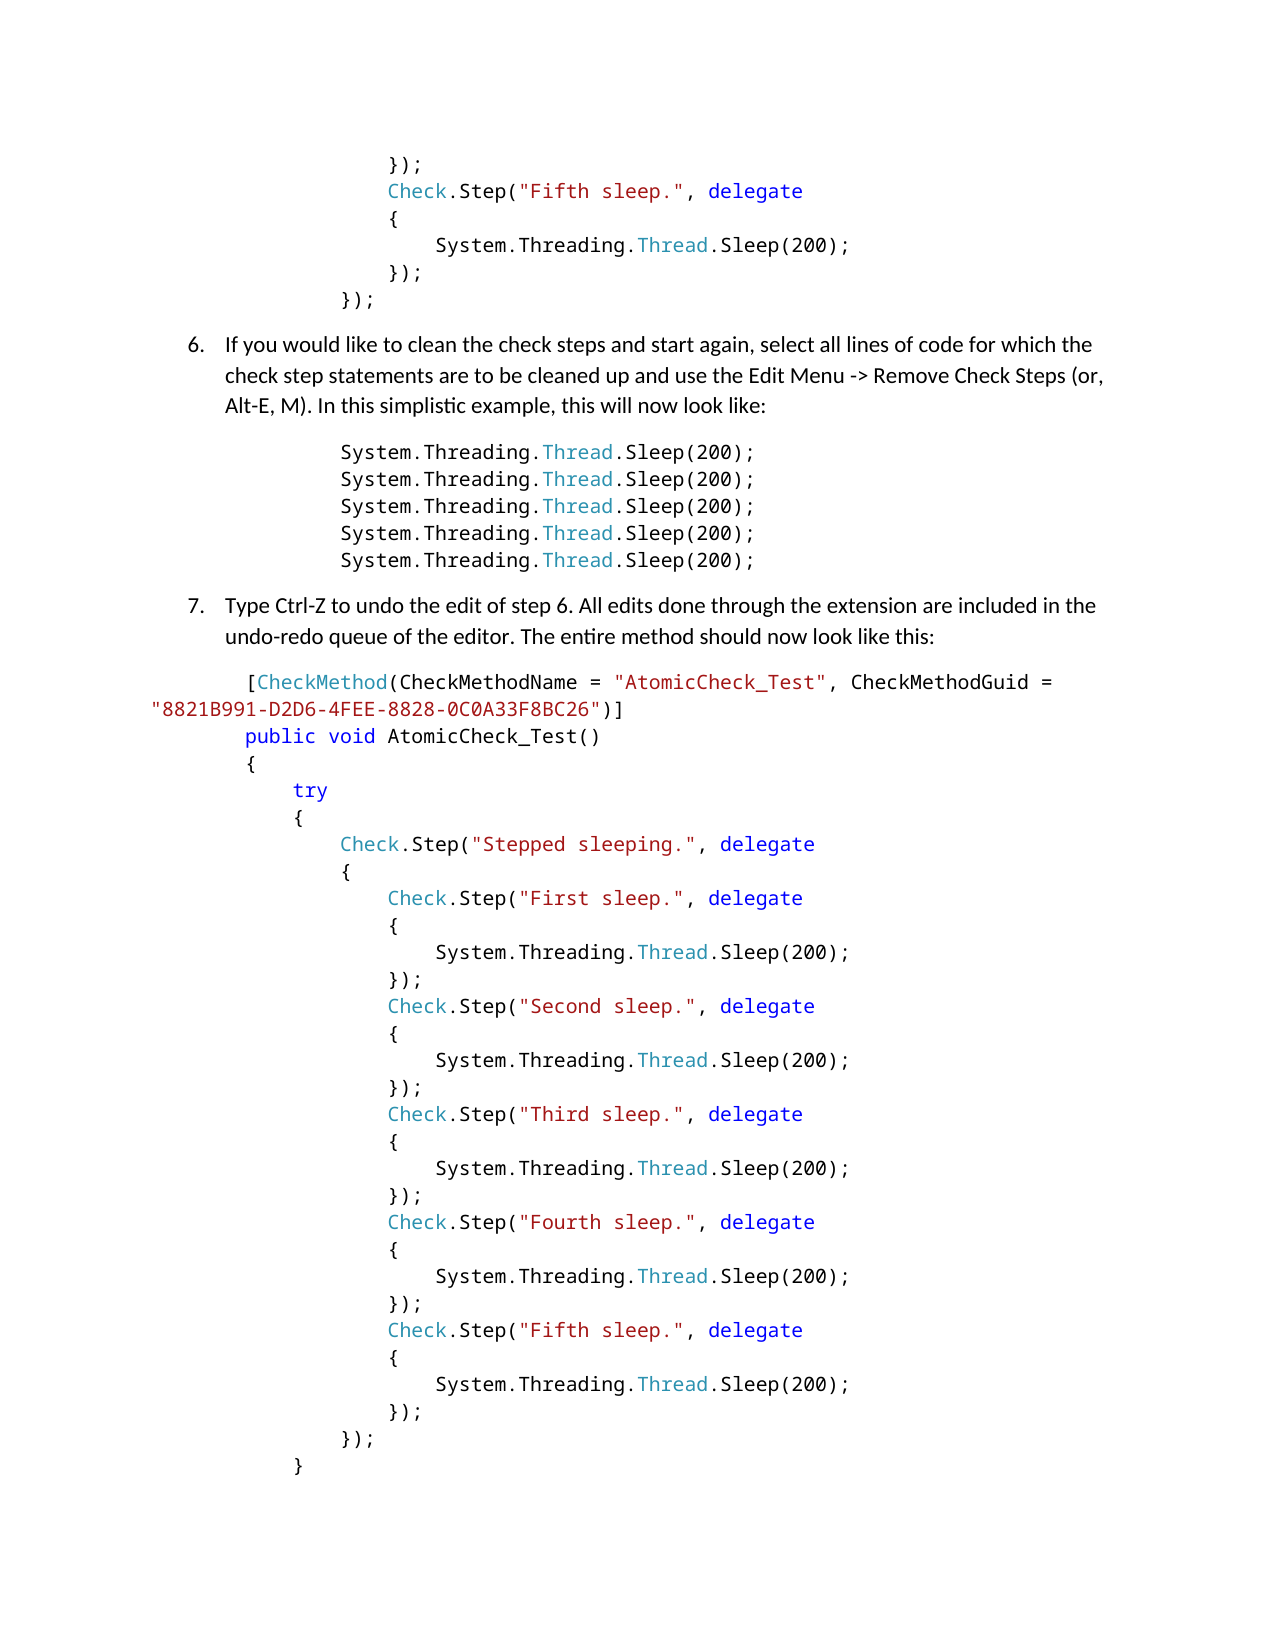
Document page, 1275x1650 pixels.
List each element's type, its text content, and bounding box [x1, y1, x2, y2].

text System.Threading.Thread.Sleep(200); [150, 1262, 1125, 1289]
text { [150, 857, 1125, 884]
text public void AtomicCheck_Test() [150, 723, 1125, 749]
text Check.Step("Fifth sleep.", delegate [150, 1316, 1125, 1343]
text System.Threading.Thread.Sleep(200); [150, 438, 1125, 465]
text }); [150, 1397, 1125, 1424]
text Check.Step("Fourth sleep.", delegate [150, 1208, 1125, 1235]
text try [150, 777, 1125, 803]
text System.Threading.Thread.Sleep(200); [150, 465, 1125, 492]
text System.Threading.Thread.Sleep(200); [150, 546, 1125, 573]
text }); [150, 1073, 1125, 1100]
text { [150, 749, 1125, 777]
text System.Threading.Thread.Sleep(200); [150, 1046, 1125, 1073]
text Check.Step("Stepped sleeping.", delegate [150, 831, 1125, 857]
text }); [150, 285, 1125, 312]
text Check.Step("First sleep.", delegate [150, 884, 1125, 911]
text { [150, 1019, 1125, 1046]
text System.Threading.Thread.Sleep(200); [150, 938, 1125, 965]
text Check.Step("Third sleep.", delegate [150, 1100, 1125, 1127]
text System.Threading.Thread.Sleep(200); [150, 519, 1125, 546]
text System.Threading.Thread.Sleep(200); [150, 231, 1125, 258]
text }); [150, 1289, 1125, 1316]
text Check.Step("Fifth sleep.", delegate [150, 177, 1125, 204]
text { [150, 1127, 1125, 1154]
text }); [150, 258, 1125, 285]
list If you would like to clean the check steps and start again, select all lines of code for which the check step statements are to be cleaned up and use the Edit Menu -> Remove Check Steps (or, Alt-E, M). In this simplistic example, this will now look like: [187, 331, 1125, 419]
text }); [150, 1424, 1125, 1451]
text { [150, 1343, 1125, 1370]
text }); [150, 965, 1125, 992]
text [CheckMethod(CheckMethodName = "AtomicCheck_Test", CheckMethodGuid = "8821B991-D2D6-4FEE-8828-0C0A33F8BC26")] [150, 669, 1125, 723]
text } [150, 1451, 1125, 1478]
text { [150, 204, 1125, 231]
text }); [150, 1181, 1125, 1208]
text Check.Step("Second sleep.", delegate [150, 992, 1125, 1019]
text { [150, 803, 1125, 831]
list Type Ctrl-Z to undo the edit of step 6. All edits done through the extension are included in the undo-redo queue of the editor. The entire method should now look like this: [187, 592, 1125, 650]
text System.Threading.Thread.Sleep(200); [150, 1370, 1125, 1397]
text System.Threading.Thread.Sleep(200); [150, 1154, 1125, 1181]
text System.Threading.Thread.Sleep(200); [150, 492, 1125, 519]
text }); [150, 150, 1125, 177]
text { [150, 1235, 1125, 1262]
text { [150, 911, 1125, 938]
